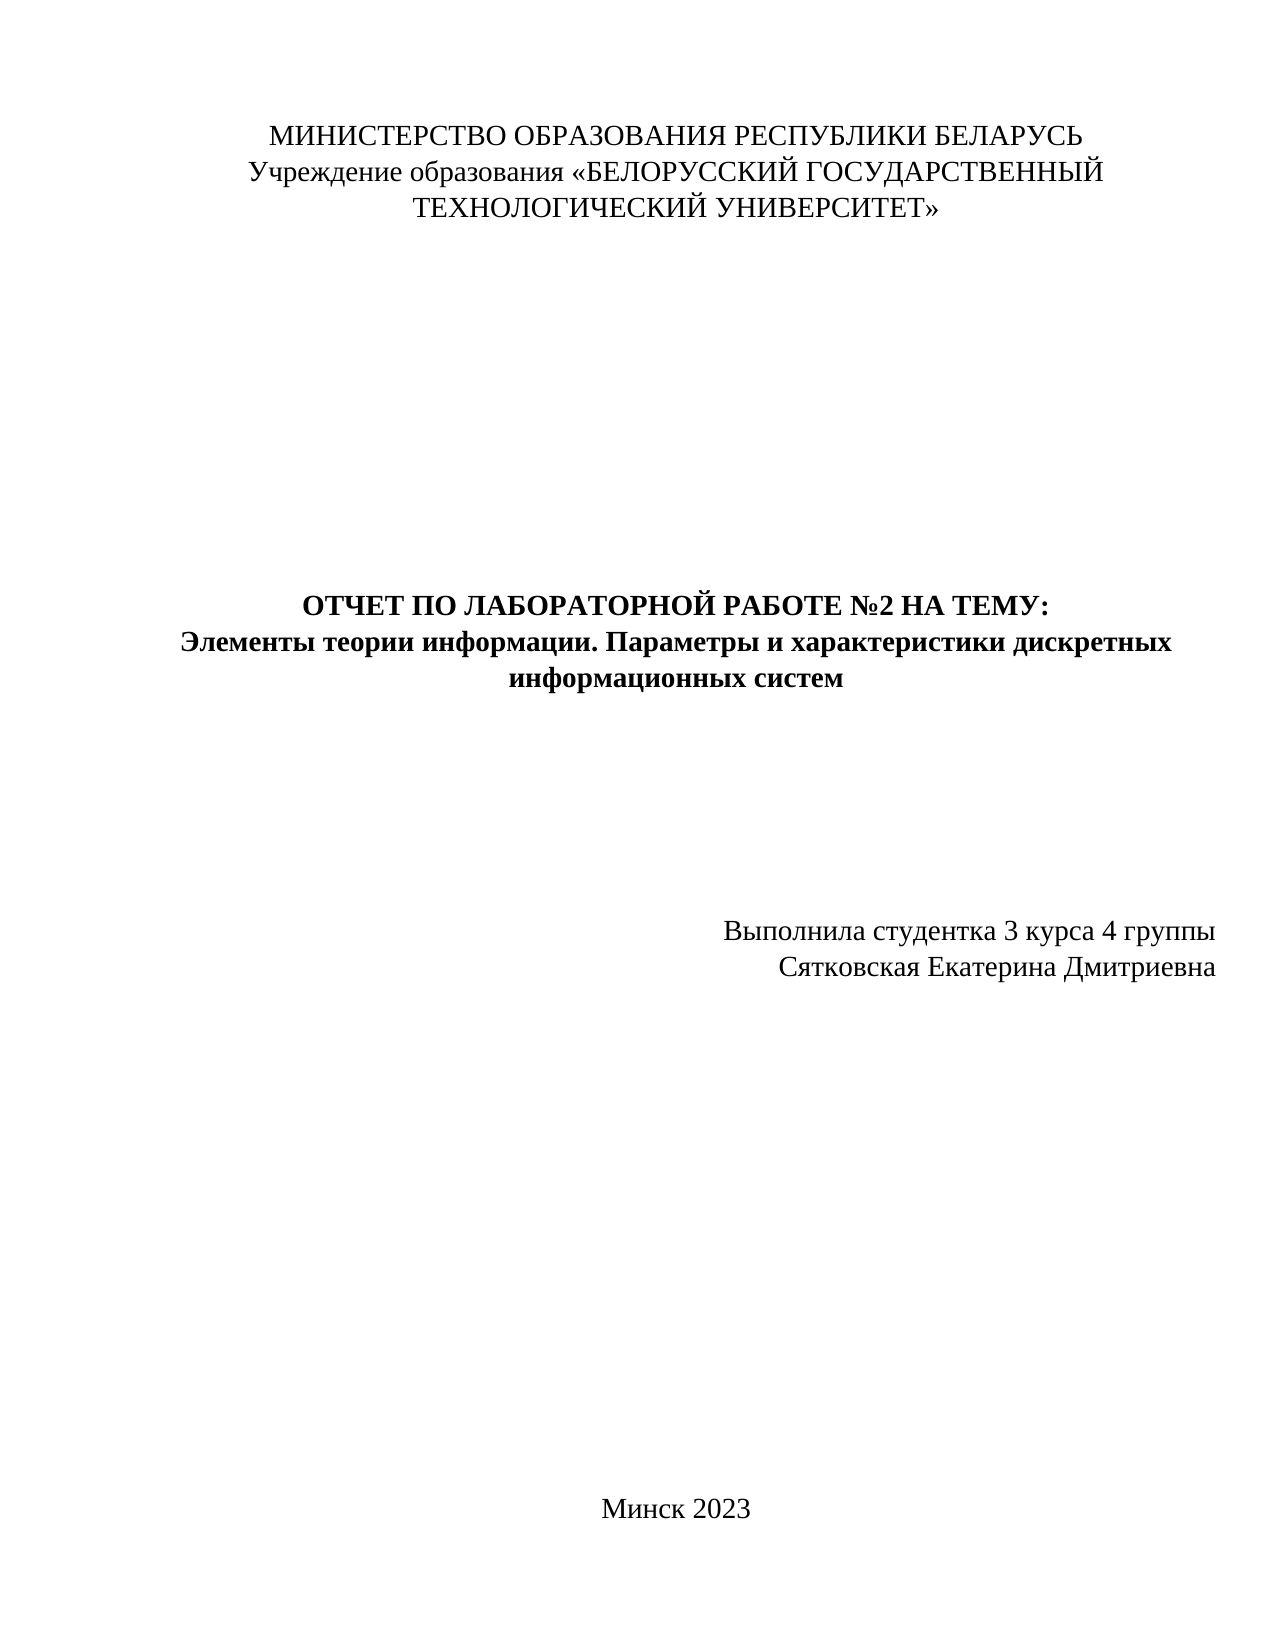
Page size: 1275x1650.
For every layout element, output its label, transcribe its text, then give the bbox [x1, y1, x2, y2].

text ОТЧЕТ ПО ЛАБОРАТОРНОЙ РАБОТЕ №2 НА ТЕМУ: [136, 588, 1216, 622]
text ТЕХНОЛОГИЧЕСКИЙ УНИВЕРСИТЕТ» [136, 190, 1216, 224]
text Учреждение образования «БЕЛОРУССКИЙ ГОСУДАРСТВЕННЫЙ [136, 154, 1216, 188]
text Элементы теории информации. Параметры и характеристики дискретных информационных систем [136, 624, 1216, 694]
text Сятковская Екатерина Дмитриевна [136, 949, 1216, 983]
text Выполнила студентка 3 курса 4 группы [661, 913, 1216, 947]
text Минск 2023 [136, 1492, 1216, 1525]
text МИНИСТЕРСТВО ОБРАЗОВАНИЯ РЕСПУБЛИКИ БЕЛАРУСЬ [136, 118, 1216, 152]
